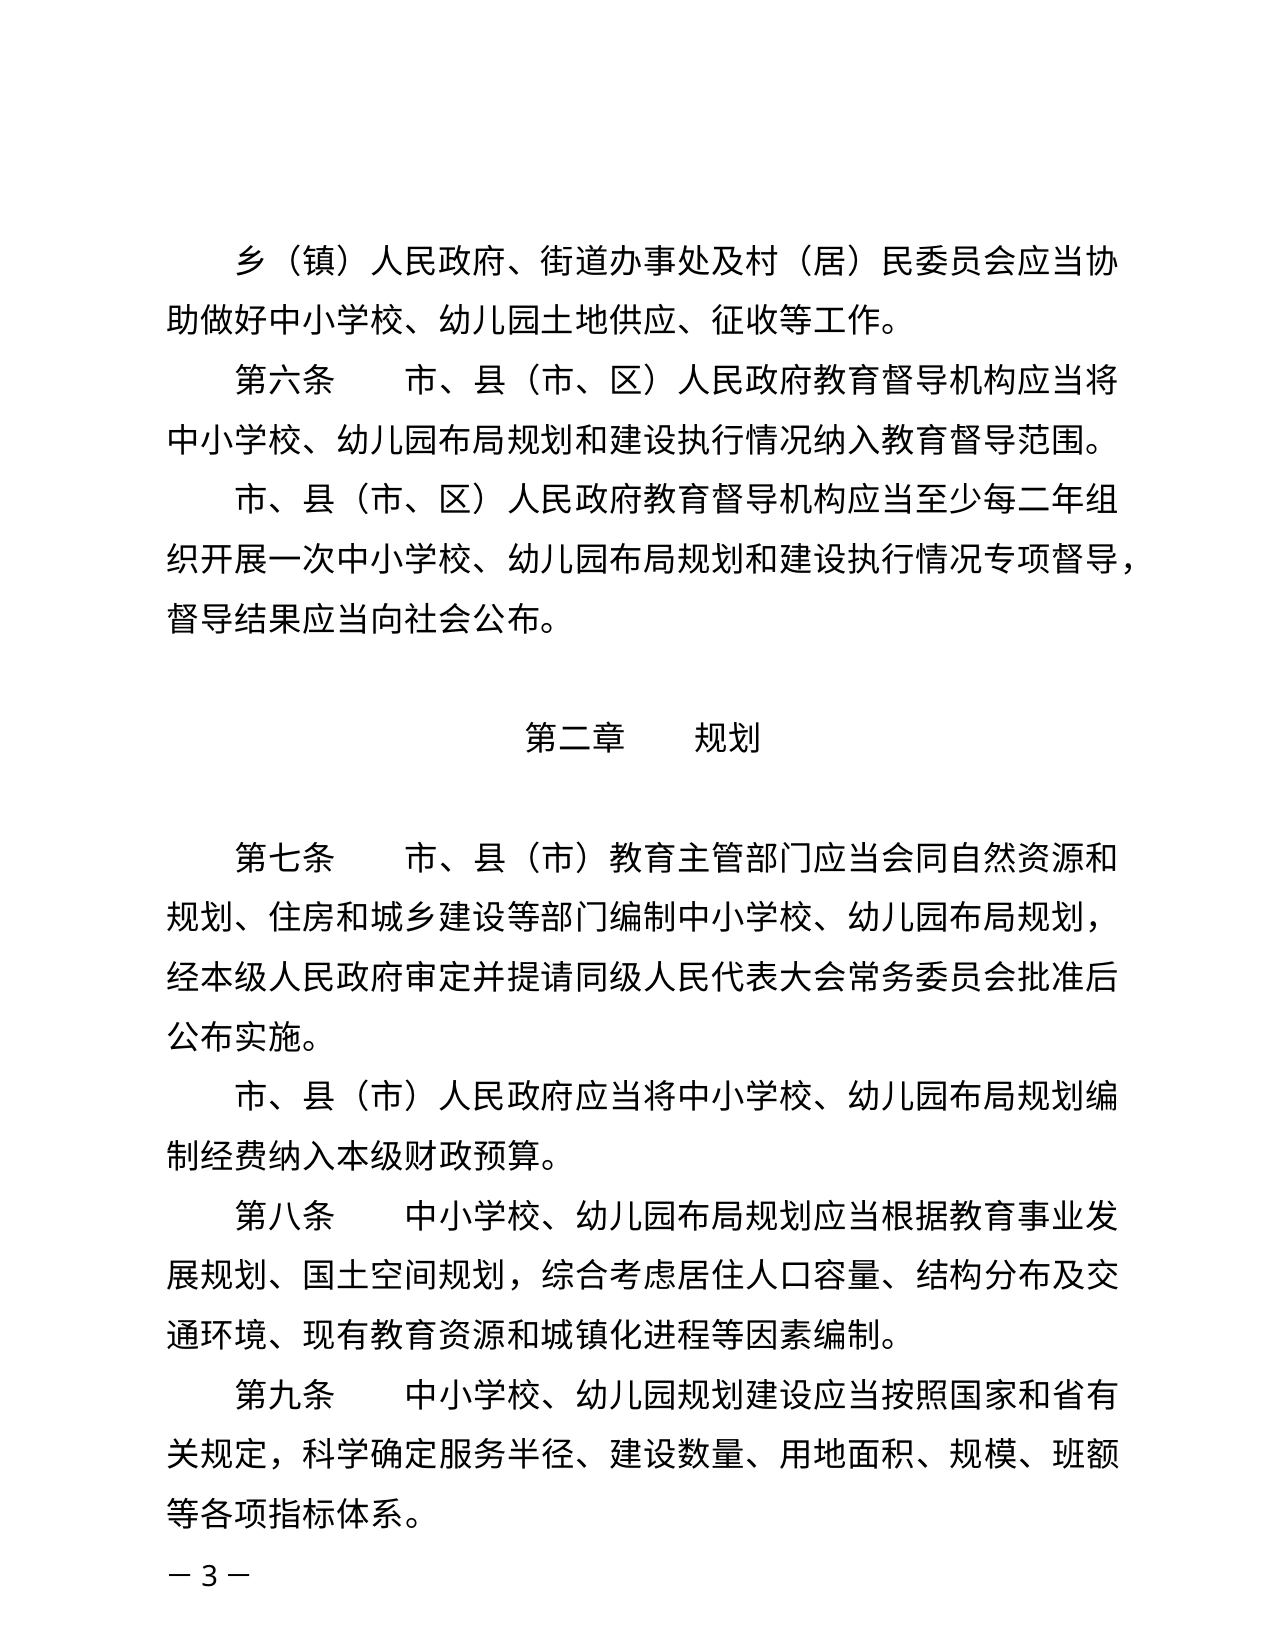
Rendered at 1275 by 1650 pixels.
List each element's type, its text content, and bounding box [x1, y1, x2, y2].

text 第八条 中小学校、幼儿园布局规划应当根据教育事业发展规划、国土空间规划，综合考虑居住人口容量、结构分布及交通环境、现有教育资源和城镇化进程等因素编制。 [166, 1184, 1120, 1363]
text 第六条 市、县（市、区）人民政府教育督导机构应当将中小学校、幼儿园布局规划和建设执行情况纳入教育督导范围。 [166, 348, 1120, 467]
text 第七条 市、县（市）教育主管部门应当会同自然资源和规划、住房和城乡建设等部门编制中小学校、幼儿园布局规划，经本级人民政府审定并提请同级人民代表大会常务委员会批准后公布实施。 [166, 826, 1120, 1064]
text 市、县（市、区）人民政府教育督导机构应当至少每二年组织开展一次中小学校、幼儿园布局规划和建设执行情况专项督导，督导结果应当向社会公布。 [166, 467, 1120, 647]
text 市、县（市）人民政府应当将中小学校、幼儿园布局规划编制经费纳入本级财政预算。 [166, 1064, 1120, 1184]
text 乡（镇）人民政府、街道办事处及村（居）民委员会应当协助做好中小学校、幼儿园土地供应、征收等工作。 [166, 229, 1120, 348]
text 第九条 中小学校、幼儿园规划建设应当按照国家和省有关规定，科学确定服务半径、建设数量、用地面积、规模、班额等各项指标体系。 [166, 1363, 1120, 1542]
text 第二章 规划 [166, 706, 1120, 766]
